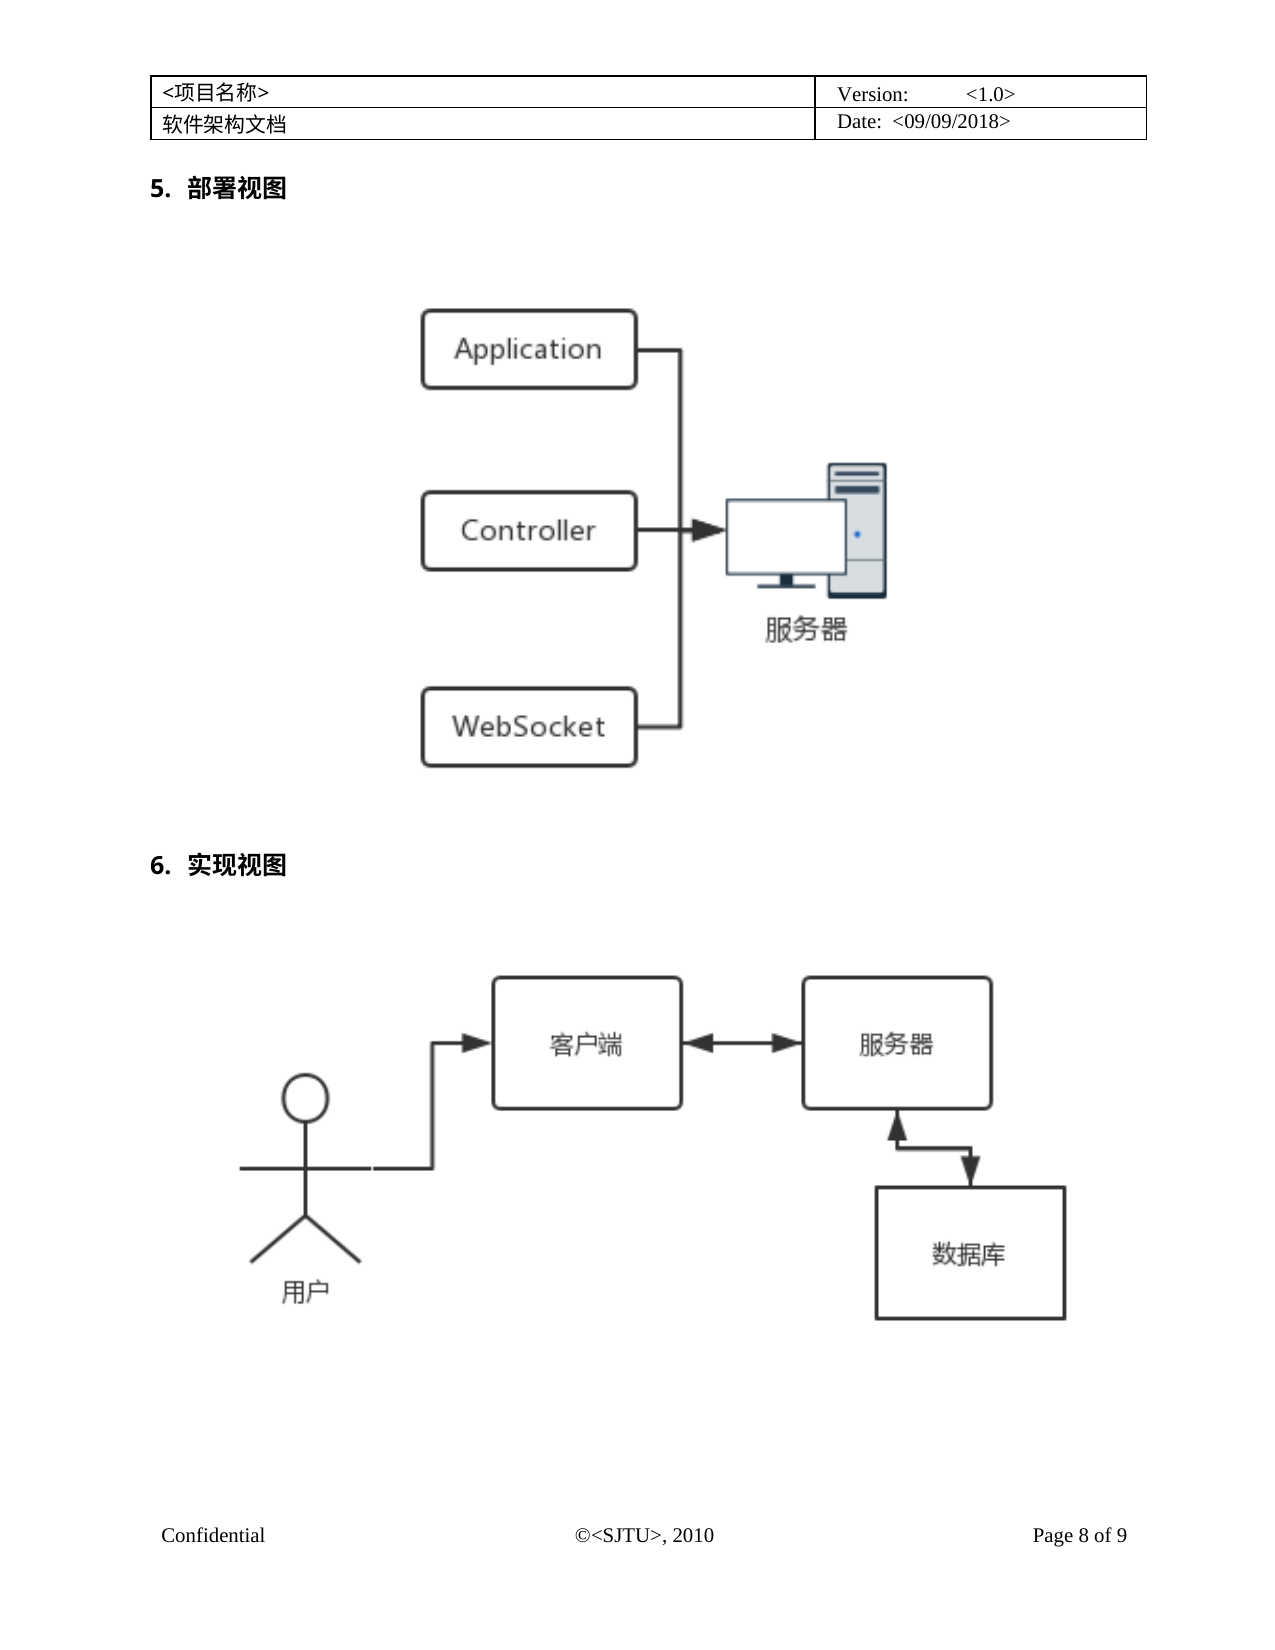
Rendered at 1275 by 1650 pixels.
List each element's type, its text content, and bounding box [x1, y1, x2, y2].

picture [150, 888, 1125, 1379]
picture [323, 211, 952, 833]
subtitle 部署视图 [150, 169, 1125, 205]
subtitle 实现视图 [150, 846, 1125, 882]
